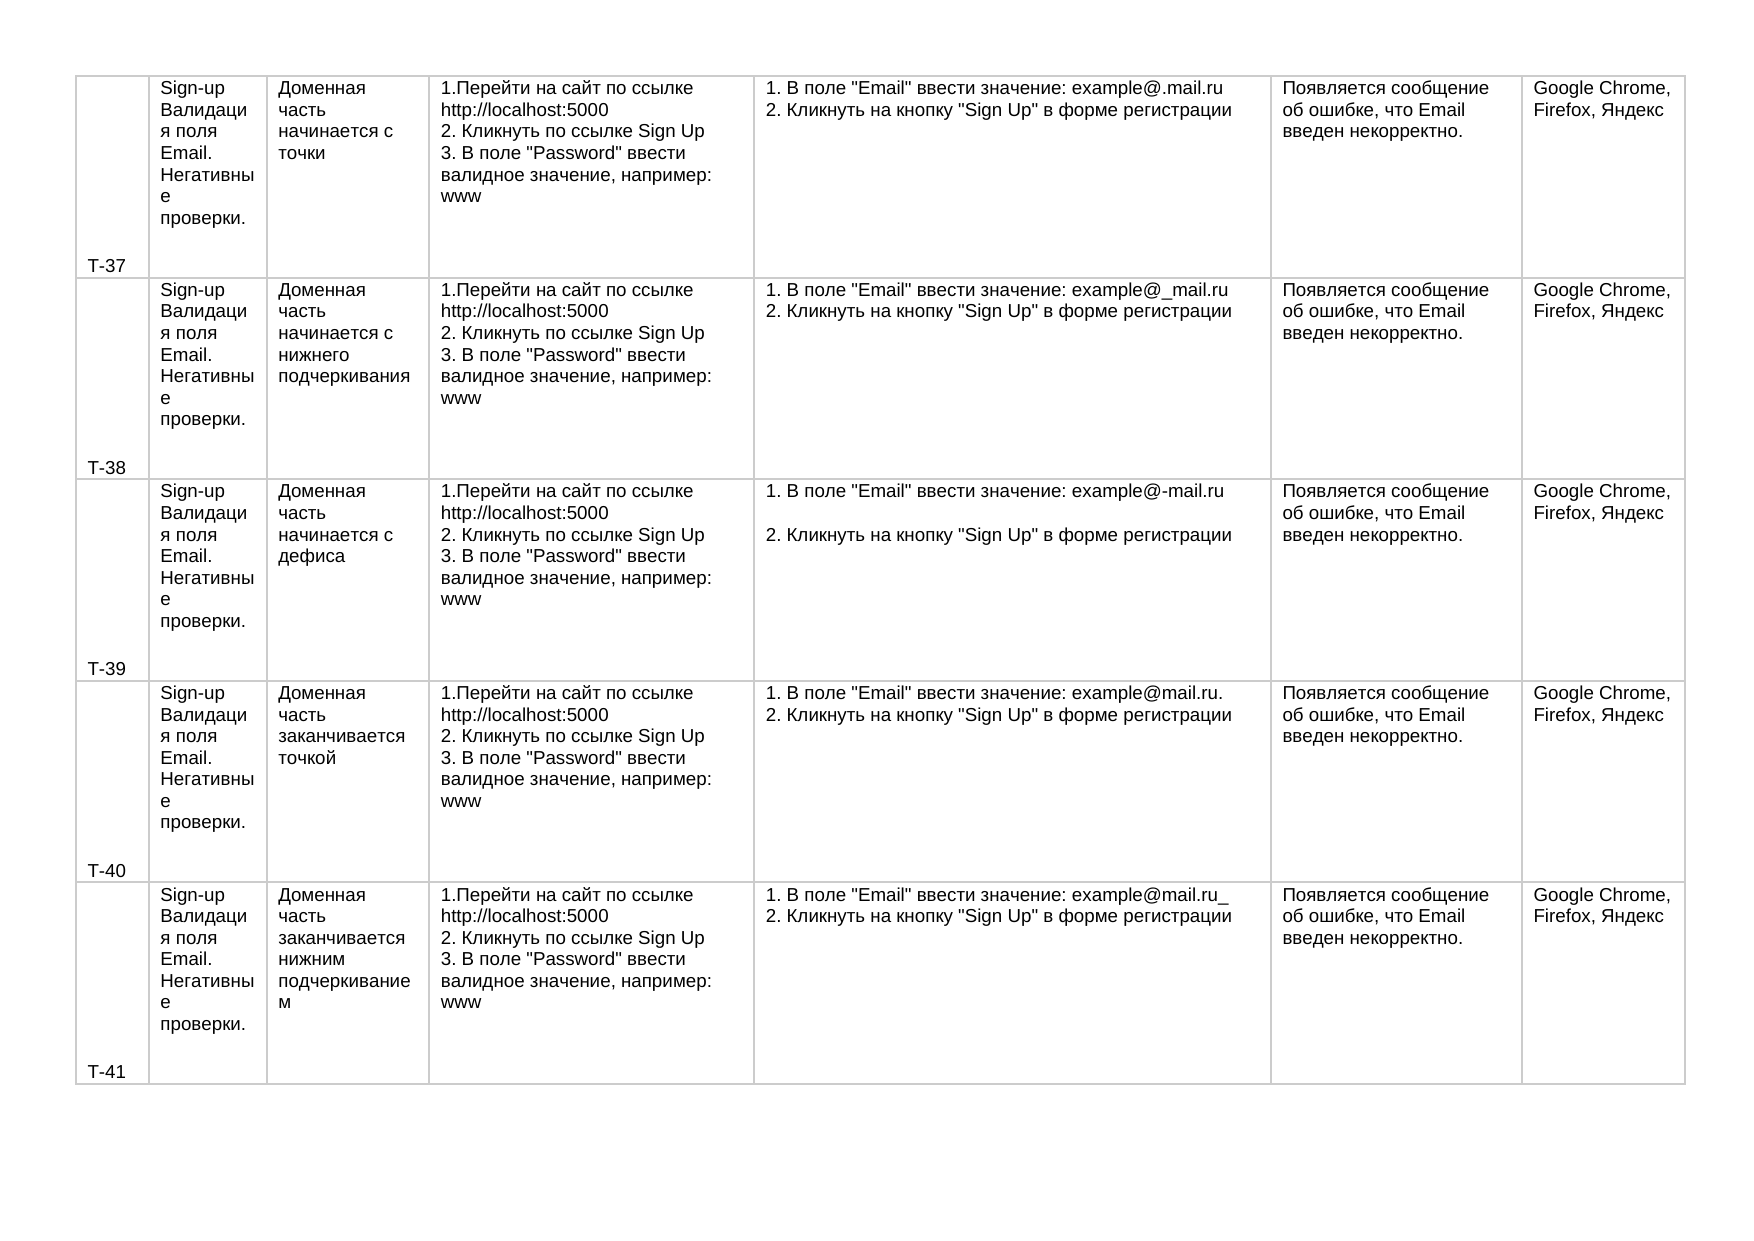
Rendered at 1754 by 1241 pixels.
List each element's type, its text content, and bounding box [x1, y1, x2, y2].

table_cell Доменная часть заканчивается точкой [268, 682, 428, 881]
table_cell 1. В поле "Email" ввести значение: example@-mail.ru 2. Кликнуть на кнопку "Sign Up" в форме регистрации [755, 480, 1270, 680]
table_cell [1272, 883, 1521, 1083]
table_cell Доменная часть начинается с дефиса [268, 480, 428, 680]
table_cell 1. В поле "Email" ввести значение: example@mail.ru_ 2. Кликнуть на кнопку "Sign Up" в форме регистрации [755, 883, 1270, 1083]
table_cell Google Chrome, Firefox, Яндекс [1523, 279, 1684, 478]
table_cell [1272, 77, 1521, 277]
table_cell Появляется сообщение об ошибке, что Email введен некорректно. [1272, 480, 1521, 680]
table_cell T-37 [77, 77, 148, 277]
table_cell Sign-up Валидация поля Email. Негативные проверки. [150, 682, 266, 881]
table_cell Sign-up Валидация поля Email. Негативные проверки. [150, 480, 266, 680]
table_cell Доменная часть начинается с точки [268, 77, 428, 277]
table_cell 1. В поле "Email" ввести значение: example@_mail.ru 2. Кликнуть на кнопку "Sign Up" в форме регистрации [755, 279, 1270, 478]
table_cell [430, 77, 753, 277]
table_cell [430, 883, 753, 1083]
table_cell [1523, 883, 1684, 1083]
table_cell Sign-up Валидация поля Email. Негативные проверки. [150, 279, 266, 478]
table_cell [1523, 77, 1684, 277]
table_cell 1. В поле "Email" ввести значение: example@mail.ru. 2. Кликнуть на кнопку "Sign Up" в форме регистрации [755, 682, 1270, 881]
table_cell T-40 [77, 682, 148, 881]
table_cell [150, 77, 266, 277]
table_cell 1.Перейти на сайт по ссылке http://localhost:5000 2. Кликнуть по ссылке Sign Up 3. В поле "Password" ввести валидное значение, например: www [430, 480, 753, 680]
table_cell Google Chrome, Firefox, Яндекс [1523, 480, 1684, 680]
table_cell Доменная часть начинается с нижнего подчеркивания [268, 279, 428, 478]
table_cell 1. В поле "Email" ввести значение: example@.mail.ru 2. Кликнуть на кнопку "Sign Up" в форме регистрации [755, 77, 1270, 277]
table_cell T-41 [77, 883, 148, 1083]
table_cell 1.Перейти на сайт по ссылке http://localhost:5000 2. Кликнуть по ссылке Sign Up 3. В поле "Password" ввести валидное значение, например: www [430, 682, 753, 881]
table_cell T-39 [77, 480, 148, 680]
table_cell 1.Перейти на сайт по ссылке http://localhost:5000 2. Кликнуть по ссылке Sign Up 3. В поле "Password" ввести валидное значение, например: www [430, 279, 753, 478]
table_cell Появляется сообщение об ошибке, что Email введен некорректно. [1272, 279, 1521, 478]
table_cell Появляется сообщение об ошибке, что Email введен некорректно. [1272, 682, 1521, 881]
table_cell Доменная часть заканчивается нижним подчеркиванием [268, 883, 428, 1083]
table_cell Google Chrome, Firefox, Яндекс [1523, 682, 1684, 881]
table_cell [150, 883, 266, 1083]
table_cell T-38 [77, 279, 148, 478]
